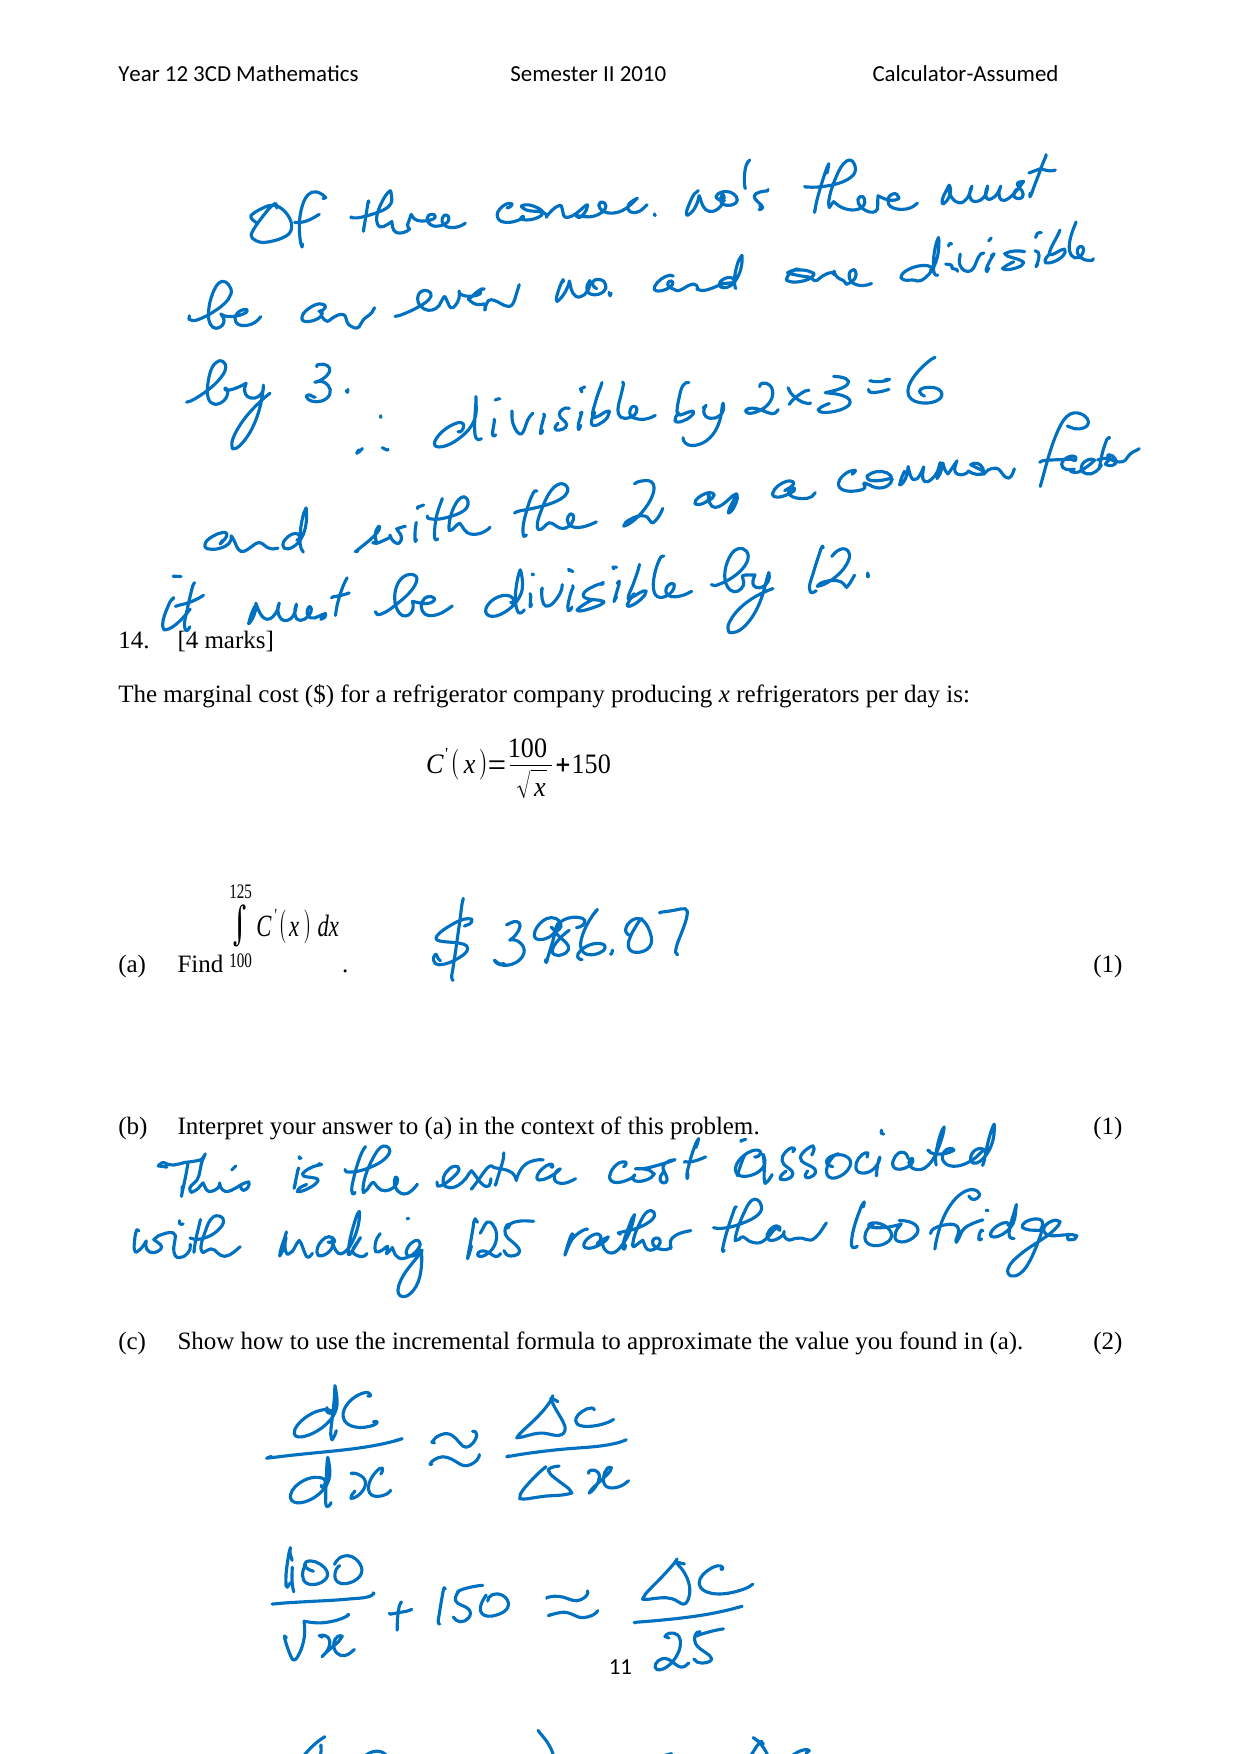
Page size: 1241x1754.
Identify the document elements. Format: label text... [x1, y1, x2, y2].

text (a) Find . (1) [118, 881, 1063, 978]
text (c) Show how to use the incremental formula to approximate the value you found in (a). (2) [118, 1326, 1063, 1354]
text The marginal cost ($) for a refrigerator company producing x refrigerators per day is: [118, 679, 1063, 708]
text (b) Interpret your answer to (a) in the context of this problem. (1) [118, 1111, 1063, 1139]
text 14. [4 marks] [118, 626, 1063, 654]
